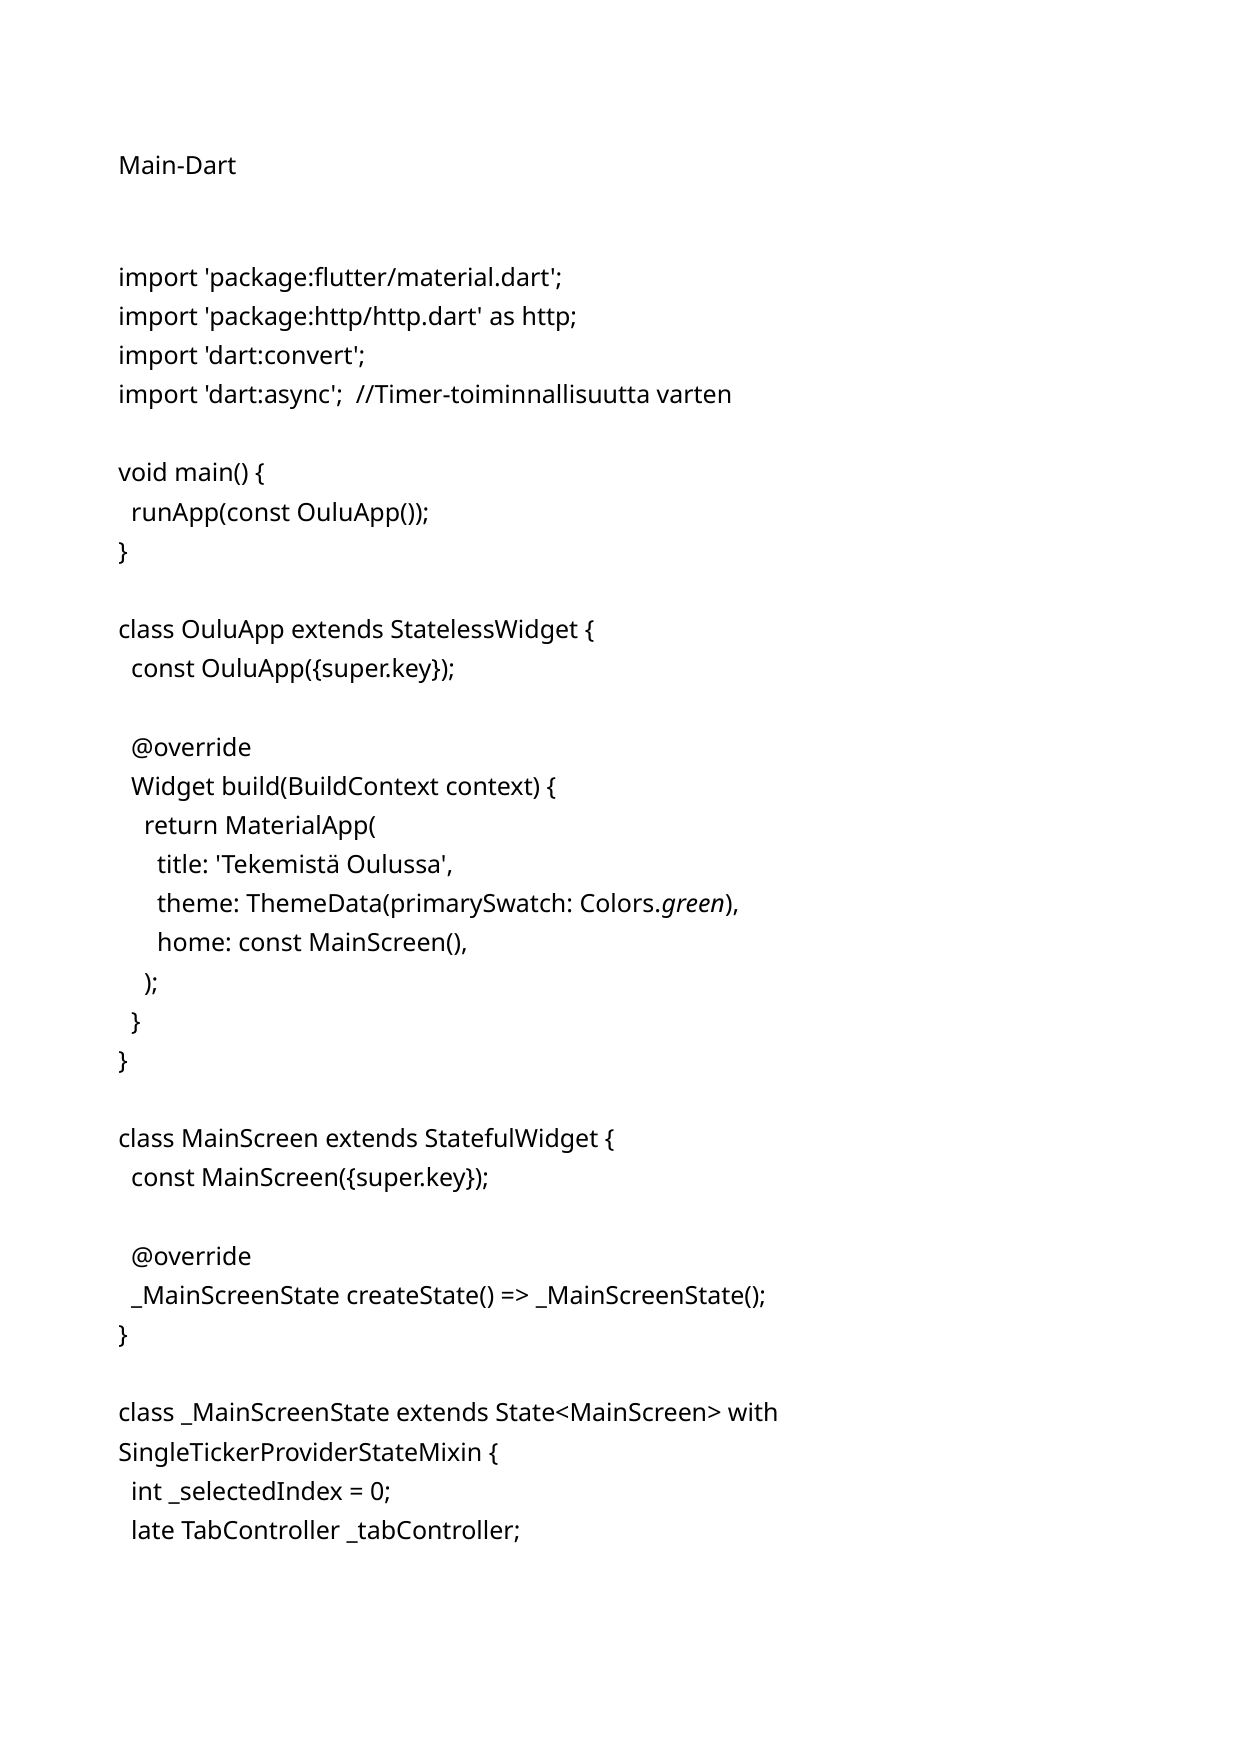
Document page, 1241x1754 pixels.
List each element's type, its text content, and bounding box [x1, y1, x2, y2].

text Main-Dart [118, 148, 1122, 182]
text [118, 259, 1122, 1586]
